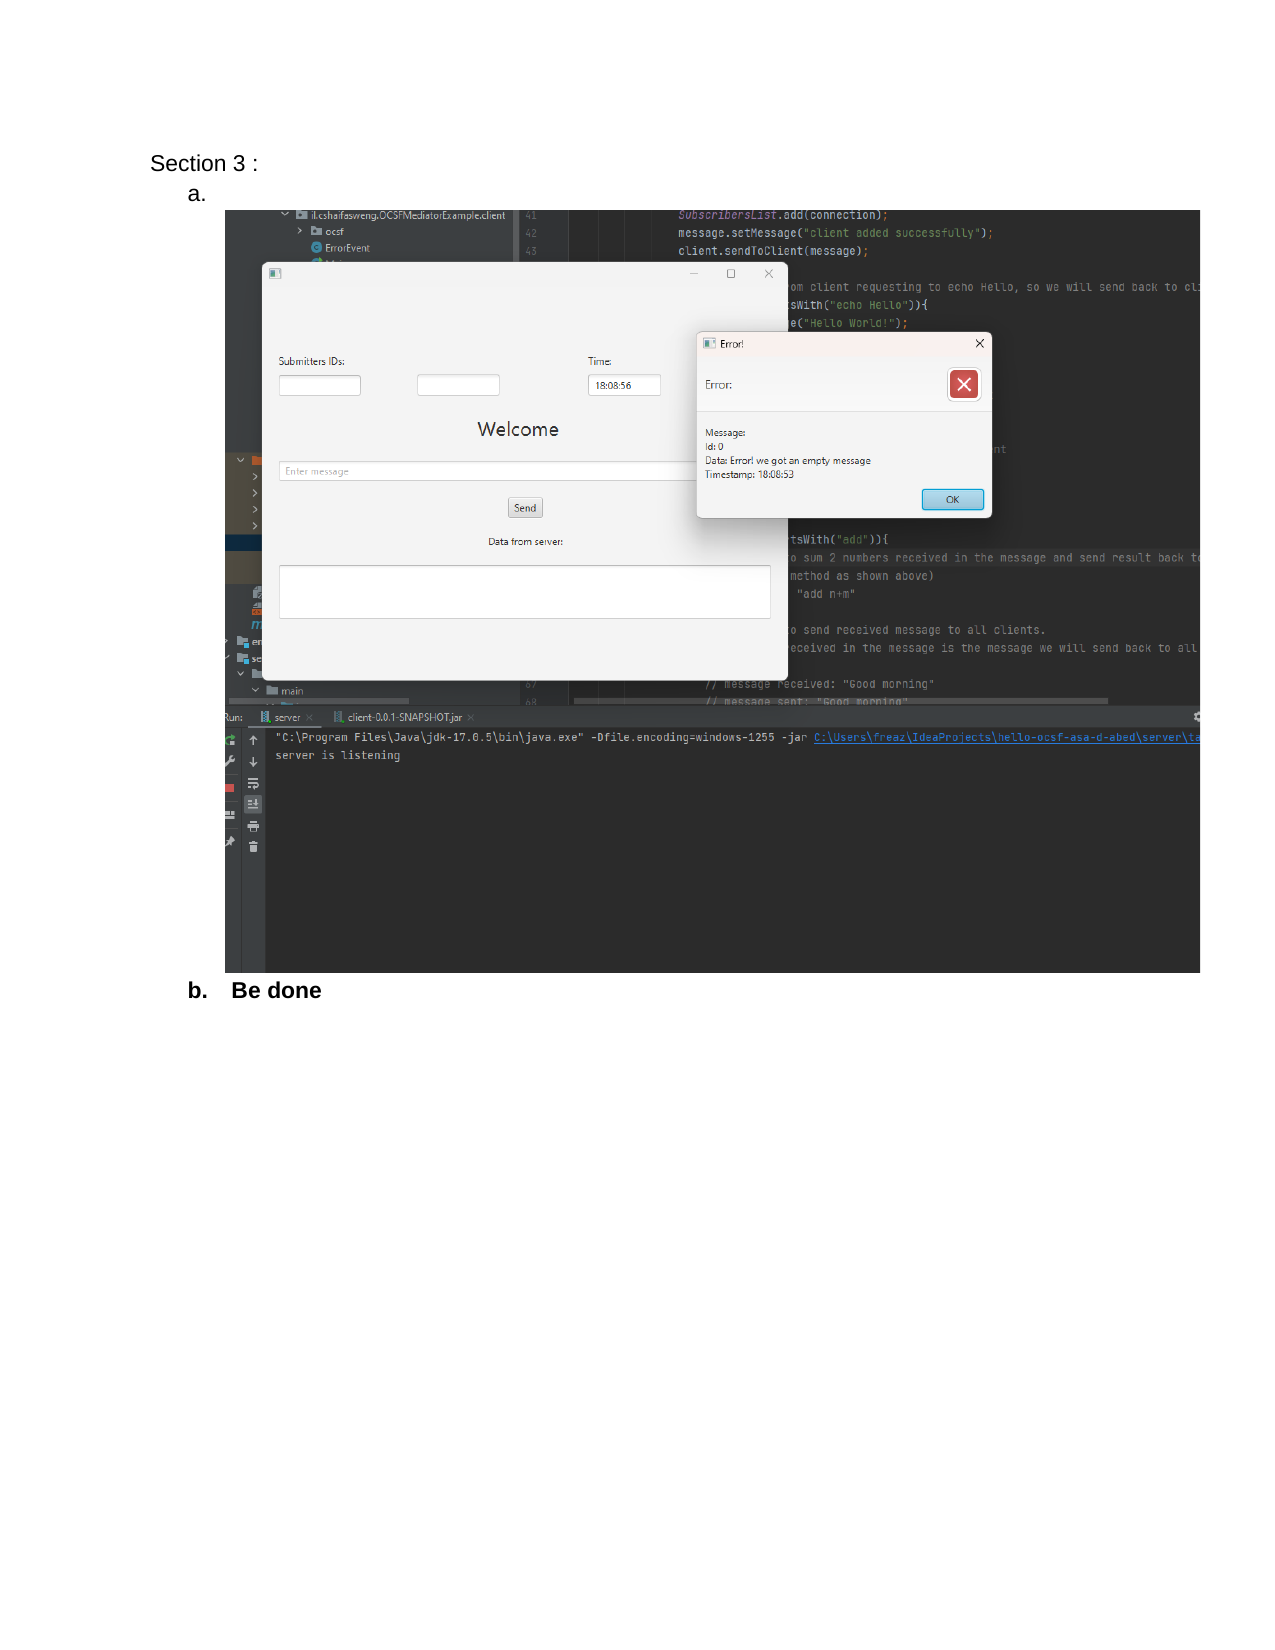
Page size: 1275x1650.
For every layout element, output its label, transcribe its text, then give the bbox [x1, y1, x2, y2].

list Be done [187, 977, 1125, 1003]
text Section 3 : [150, 150, 1125, 176]
picture [225, 210, 1200, 973]
